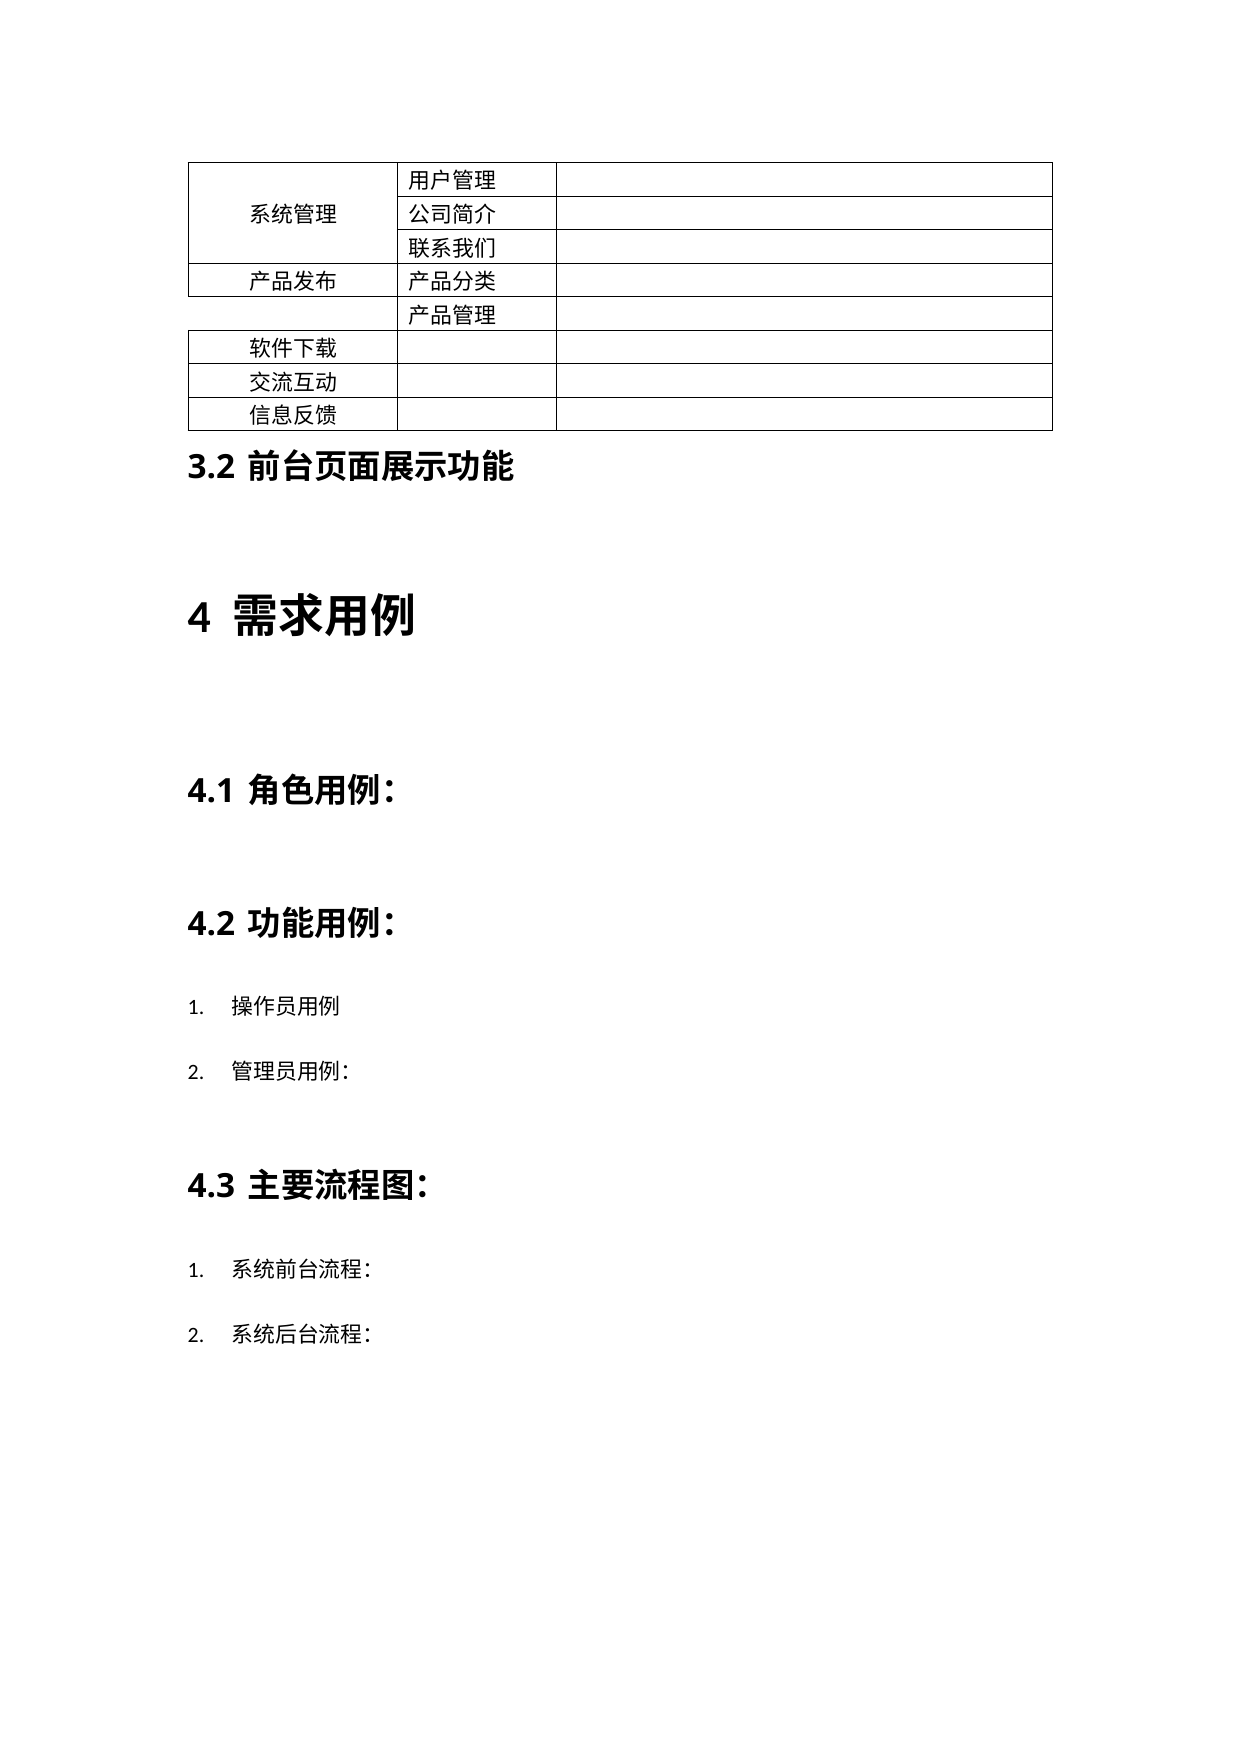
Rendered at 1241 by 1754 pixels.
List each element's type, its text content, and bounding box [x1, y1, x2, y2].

list 管理员用例： [187, 1053, 1053, 1086]
table_cell [557, 197, 1052, 229]
table_cell 公司简介 [398, 197, 556, 229]
table_cell 联系我们 [398, 230, 556, 263]
subtitle 需求用例 [187, 564, 1053, 662]
table_cell [557, 331, 1052, 363]
table_cell [557, 297, 1052, 330]
table_cell [557, 264, 1052, 296]
list 系统后台流程： [187, 1316, 1053, 1349]
table_cell [398, 331, 556, 363]
table_cell 信息反馈 [189, 398, 397, 430]
subtitle 前台页面展示功能 [187, 431, 1053, 496]
table_cell 软件下载 [189, 331, 397, 363]
table_cell 产品管理 [398, 297, 556, 330]
table_cell 产品分类 [398, 264, 556, 296]
table_cell [557, 364, 1052, 397]
table_cell [557, 230, 1052, 263]
table_cell [398, 398, 556, 430]
subtitle 功能用例： [187, 888, 1053, 953]
table_cell 产品发布 [189, 264, 397, 296]
subtitle 角色用例： [187, 755, 1053, 820]
table_cell [398, 364, 556, 397]
table_cell [557, 163, 1052, 196]
table_cell 交流互动 [189, 364, 397, 397]
subtitle 主要流程图： [187, 1151, 1053, 1216]
table_cell [557, 398, 1052, 430]
table_cell 用户管理 [398, 163, 556, 196]
list 操作员用例 [187, 988, 1053, 1021]
table_cell 系统管理 [189, 163, 397, 263]
list 系统前台流程： [187, 1251, 1053, 1284]
